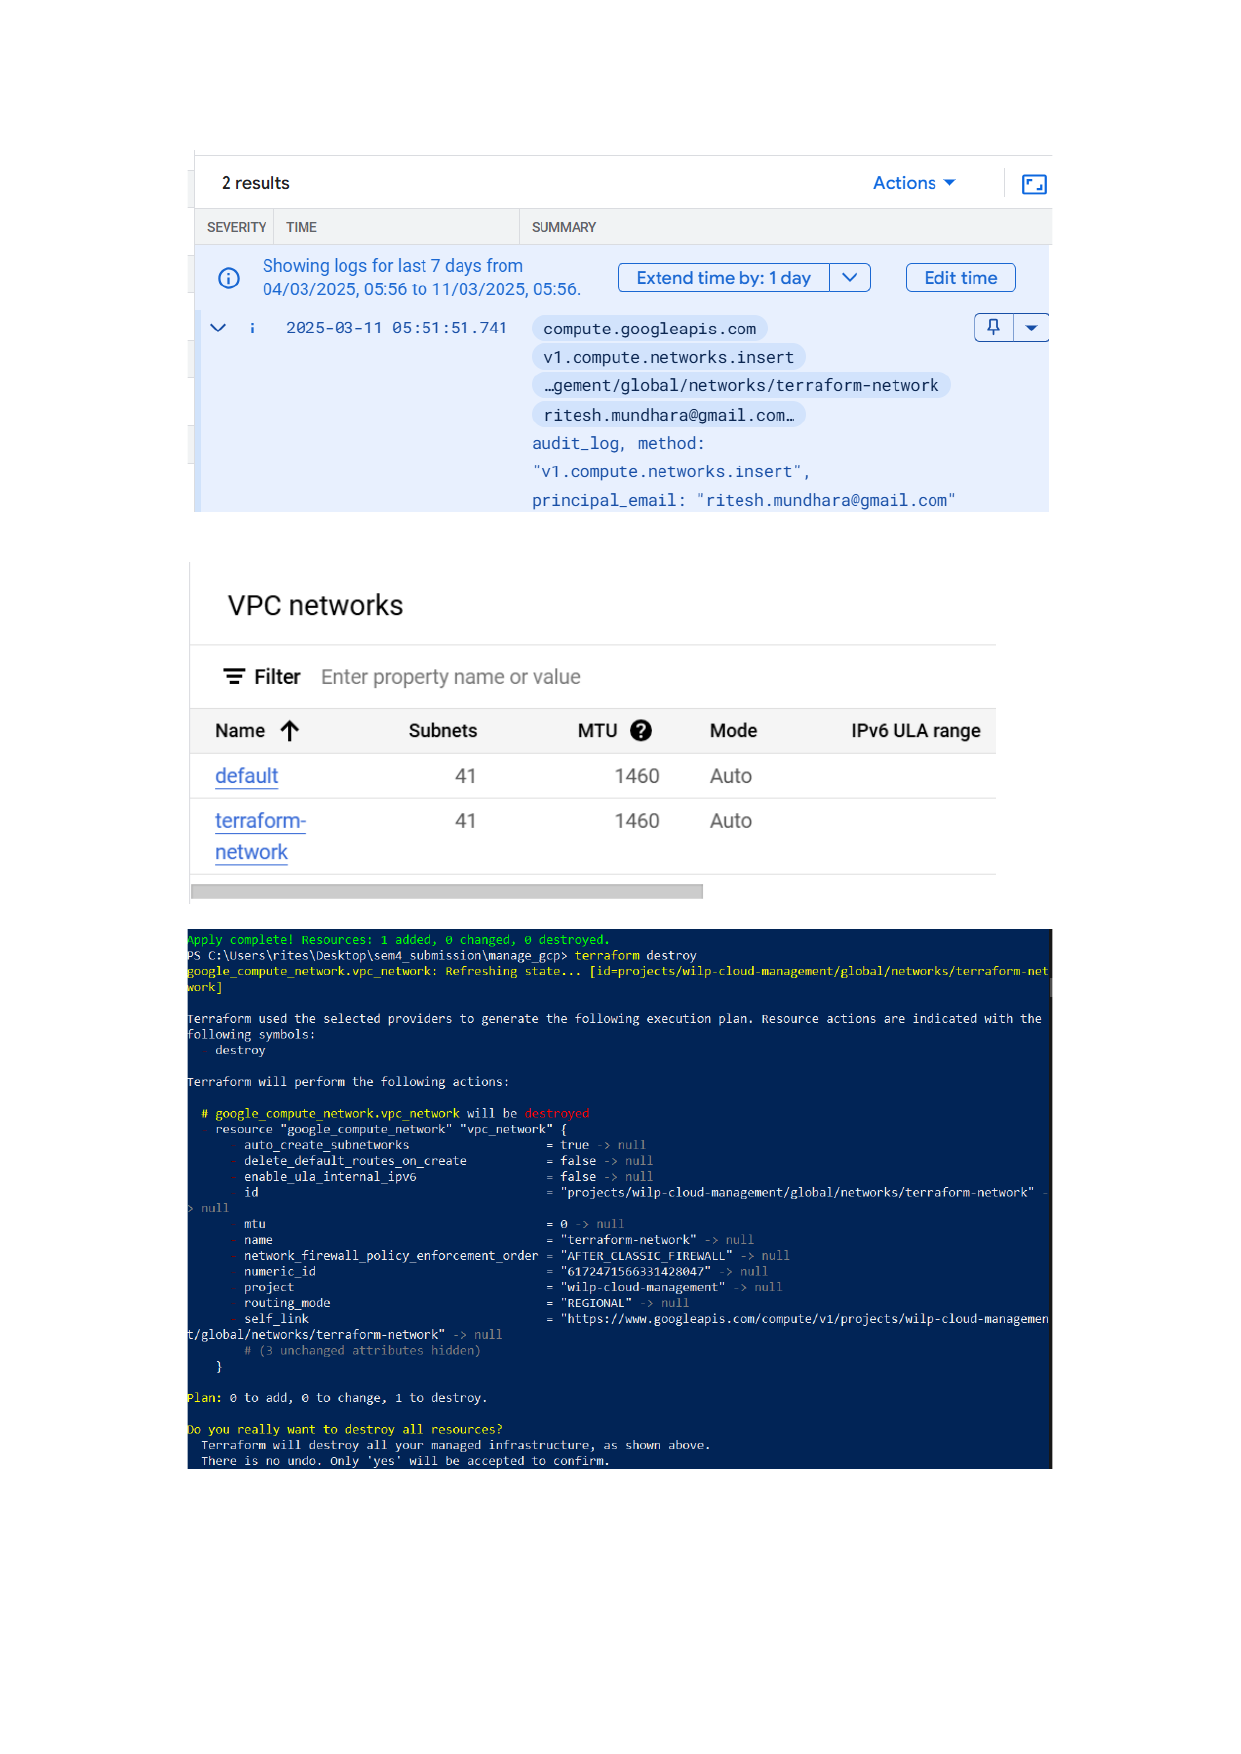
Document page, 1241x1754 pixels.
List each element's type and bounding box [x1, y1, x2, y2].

picture [187, 929, 1053, 1469]
picture [187, 562, 996, 904]
picture [187, 150, 1053, 512]
